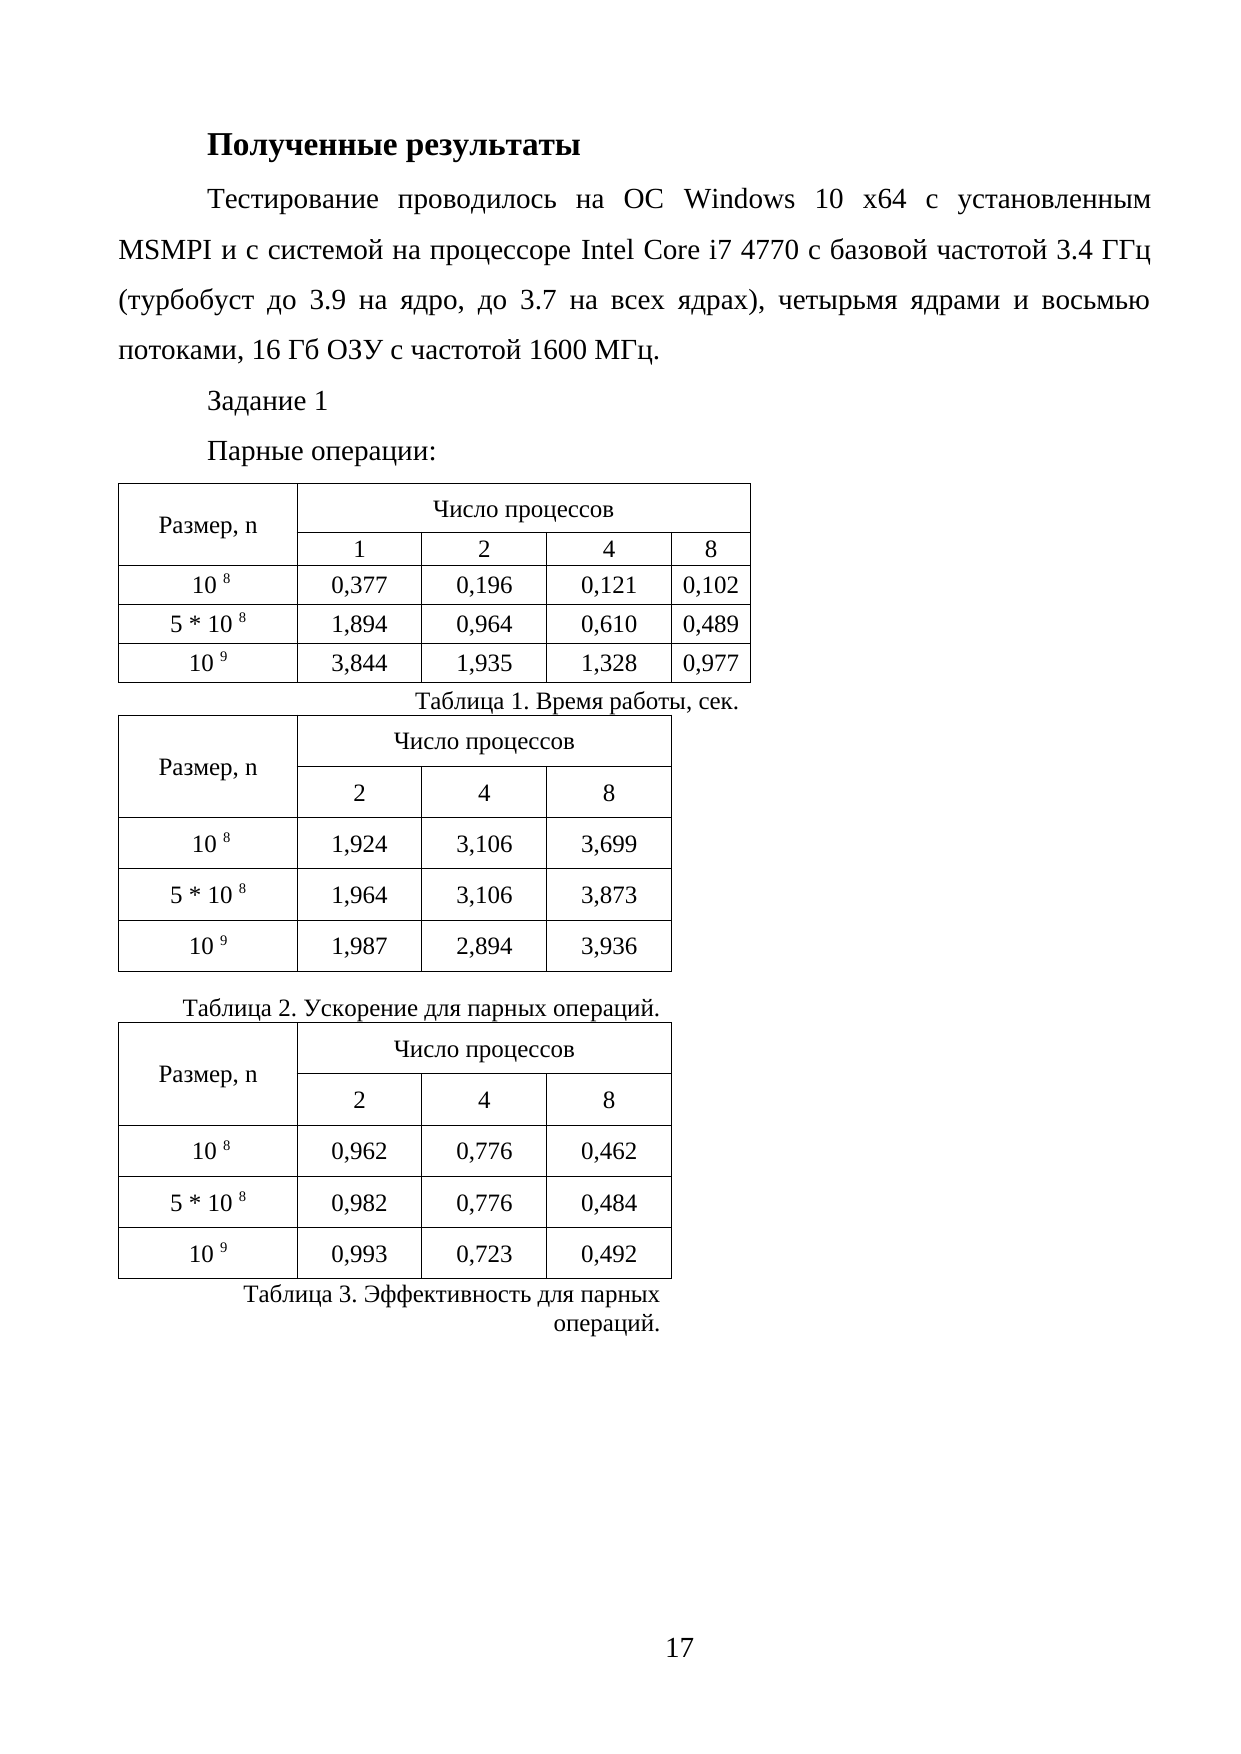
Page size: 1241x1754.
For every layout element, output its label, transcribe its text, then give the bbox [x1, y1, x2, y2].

table_cell 8 [672, 533, 750, 564]
table_header Размер, n [119, 484, 297, 564]
table_cell 1,935 [422, 644, 546, 682]
table_cell 1,328 [547, 644, 671, 682]
table_cell 1,894 [298, 605, 421, 643]
table_cell 10 9 [119, 1228, 297, 1278]
table_cell 2 [422, 533, 546, 564]
table_cell 0,723 [422, 1228, 546, 1278]
table_cell 1,964 [298, 869, 421, 919]
table_cell 5 * 10 8 [119, 605, 297, 643]
table_header Число процессов [298, 484, 750, 532]
table_cell 3,844 [298, 644, 421, 682]
table_cell 3,936 [547, 921, 671, 971]
table_cell 1,924 [298, 818, 421, 868]
table_cell 10 9 [119, 921, 297, 971]
table_cell Число процессов [298, 716, 671, 766]
table_cell 1 [298, 533, 421, 564]
table_cell 0,492 [547, 1228, 671, 1278]
table_cell 0,776 [422, 1177, 546, 1227]
subtitle Полученные результаты [118, 124, 1152, 162]
table_cell 3,699 [547, 818, 671, 868]
table_cell 0,489 [672, 605, 750, 643]
table_cell 0,964 [422, 605, 546, 643]
table_cell 4 [422, 767, 546, 817]
table_cell 10 8 [119, 566, 297, 604]
table_cell 2 [298, 767, 421, 817]
table_cell 5 * 10 8 [119, 1177, 297, 1227]
text Задание 1 [118, 383, 1152, 416]
table_cell 10 8 [119, 818, 297, 868]
table_cell 0,484 [547, 1177, 671, 1227]
table_cell 0,982 [298, 1177, 421, 1227]
table_cell Число процессов [298, 1023, 671, 1073]
table_cell 0,196 [422, 566, 546, 604]
table_cell 8 [547, 767, 671, 817]
table_cell 0,610 [547, 605, 671, 643]
table_cell 0,977 [672, 644, 750, 682]
table_cell Таблица 1. Время работы, сек. [119, 683, 750, 714]
table_cell Таблица 2. Ускорение для парных операций. [119, 972, 671, 1022]
table_cell 0,121 [547, 566, 671, 604]
table_cell 2,894 [422, 921, 546, 971]
table_cell 3,873 [547, 869, 671, 919]
table_cell 3,106 [422, 818, 546, 868]
table_cell 0,377 [298, 566, 421, 604]
table_cell 10 8 [119, 1126, 297, 1176]
table_cell 0,962 [298, 1126, 421, 1176]
table_cell 4 [547, 533, 671, 564]
table_cell 4 [422, 1074, 546, 1124]
table_cell Размер, n [119, 716, 297, 817]
table_cell 1,987 [298, 921, 421, 971]
table_cell Таблица 3. Эффективность для парных операций. [119, 1279, 671, 1337]
table_cell 0,102 [672, 566, 750, 604]
table_cell Размер, n [119, 1023, 297, 1124]
table_cell 0,993 [298, 1228, 421, 1278]
table_cell 3,106 [422, 869, 546, 919]
text Парные операции: [118, 433, 1152, 467]
table_cell 8 [547, 1074, 671, 1124]
table_cell 0,776 [422, 1126, 546, 1176]
table_cell 2 [298, 1074, 421, 1124]
text Тестирование проводилось на ОС Windows 10 x64 с установленным MSMPI и с системой на процессоре Intel Core i7 4770 с базовой частотой 3.4 ГГц (турбобуст до 3.9 на ядро, до 3.7 на всех ядрах), четырьмя ядрами и восьмью потоками, 16 Гб ОЗУ с частотой 1600 МГц. [118, 181, 1152, 366]
table_cell 10 9 [119, 644, 297, 682]
table_cell 5 * 10 8 [119, 869, 297, 919]
table_cell 0,462 [547, 1126, 671, 1176]
